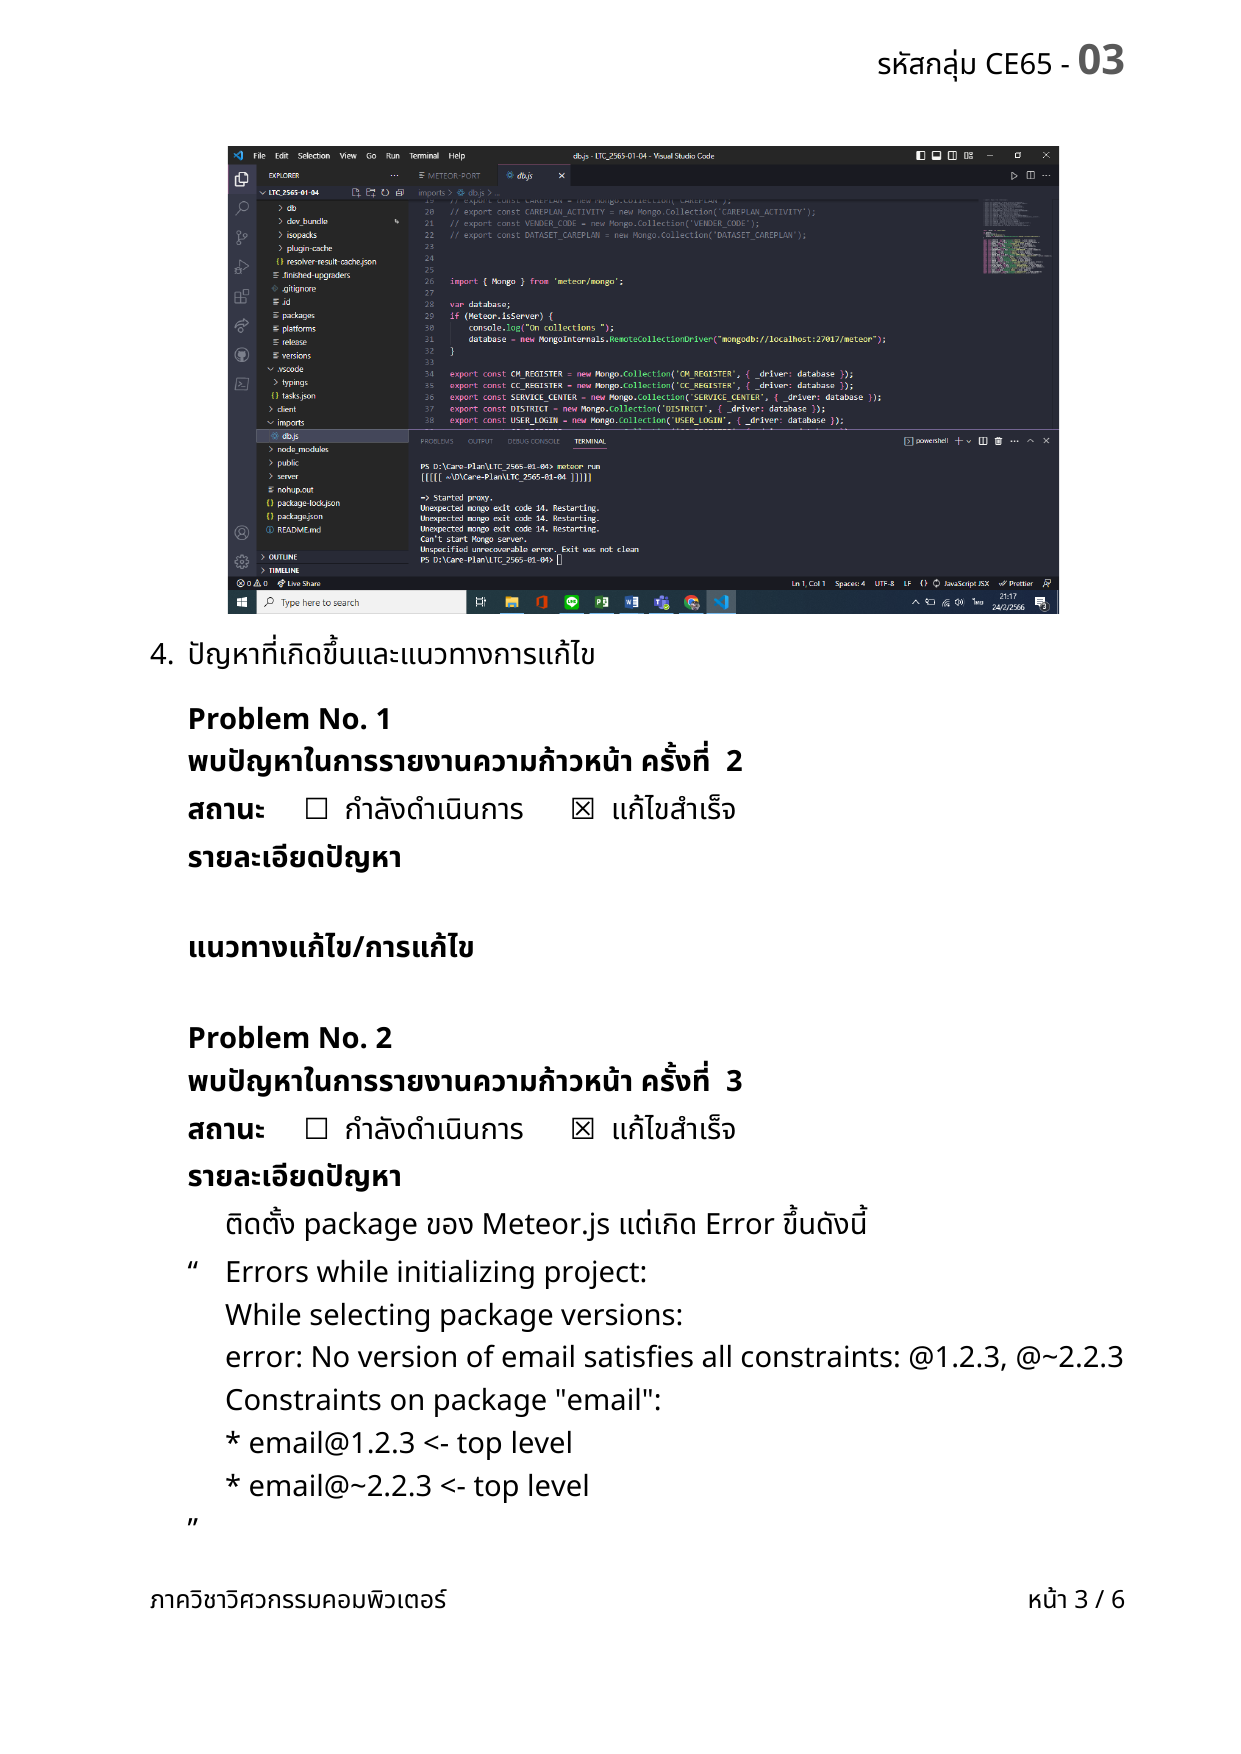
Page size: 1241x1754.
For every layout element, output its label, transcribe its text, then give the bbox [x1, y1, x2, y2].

text สถานะ กำลังดำเนินการ แก้ไขสำเร็จ [187, 788, 1137, 833]
text error: No version of email satisfies all constraints: @1.2.3, @~2.2.3 [187, 1337, 1137, 1376]
text * email@~2.2.3 <- top level [187, 1465, 1137, 1505]
text รายละเอียดปัญหา [187, 836, 1137, 880]
picture [227, 146, 1060, 614]
text ” [150, 1508, 1137, 1548]
text “ Errors while initializing project: [187, 1251, 1137, 1291]
text พบปัญหาในการรายงานความก้าวหน้า ครั้งที่ [187, 741, 1137, 785]
text รายละเอียดปัญหา [187, 1156, 1137, 1200]
text Problem No. 2 [187, 1017, 1137, 1057]
text * email@1.2.3 <- top level [187, 1422, 1137, 1462]
text While selecting package versions: [187, 1294, 1137, 1333]
text พบปัญหาในการรายงานความก้าวหน้า ครั้งที่ [187, 1060, 1137, 1104]
subtitle ปัญหาที่เกิดขึ้นและแนวทางการแก้ไข [150, 633, 1137, 678]
text แนวทางแก้ไข/การแก้ไข [187, 927, 1137, 971]
text Problem No. 1 [187, 698, 1137, 738]
text สถานะ กำลังดำเนินการ แก้ไขสำเร็จ [187, 1108, 1137, 1152]
text Constraints on package "email": [187, 1379, 1137, 1419]
text ติดตั้ง package ของ Meteor.js แต่เกิด Error ขึ้นดังนี้ [187, 1203, 1137, 1247]
